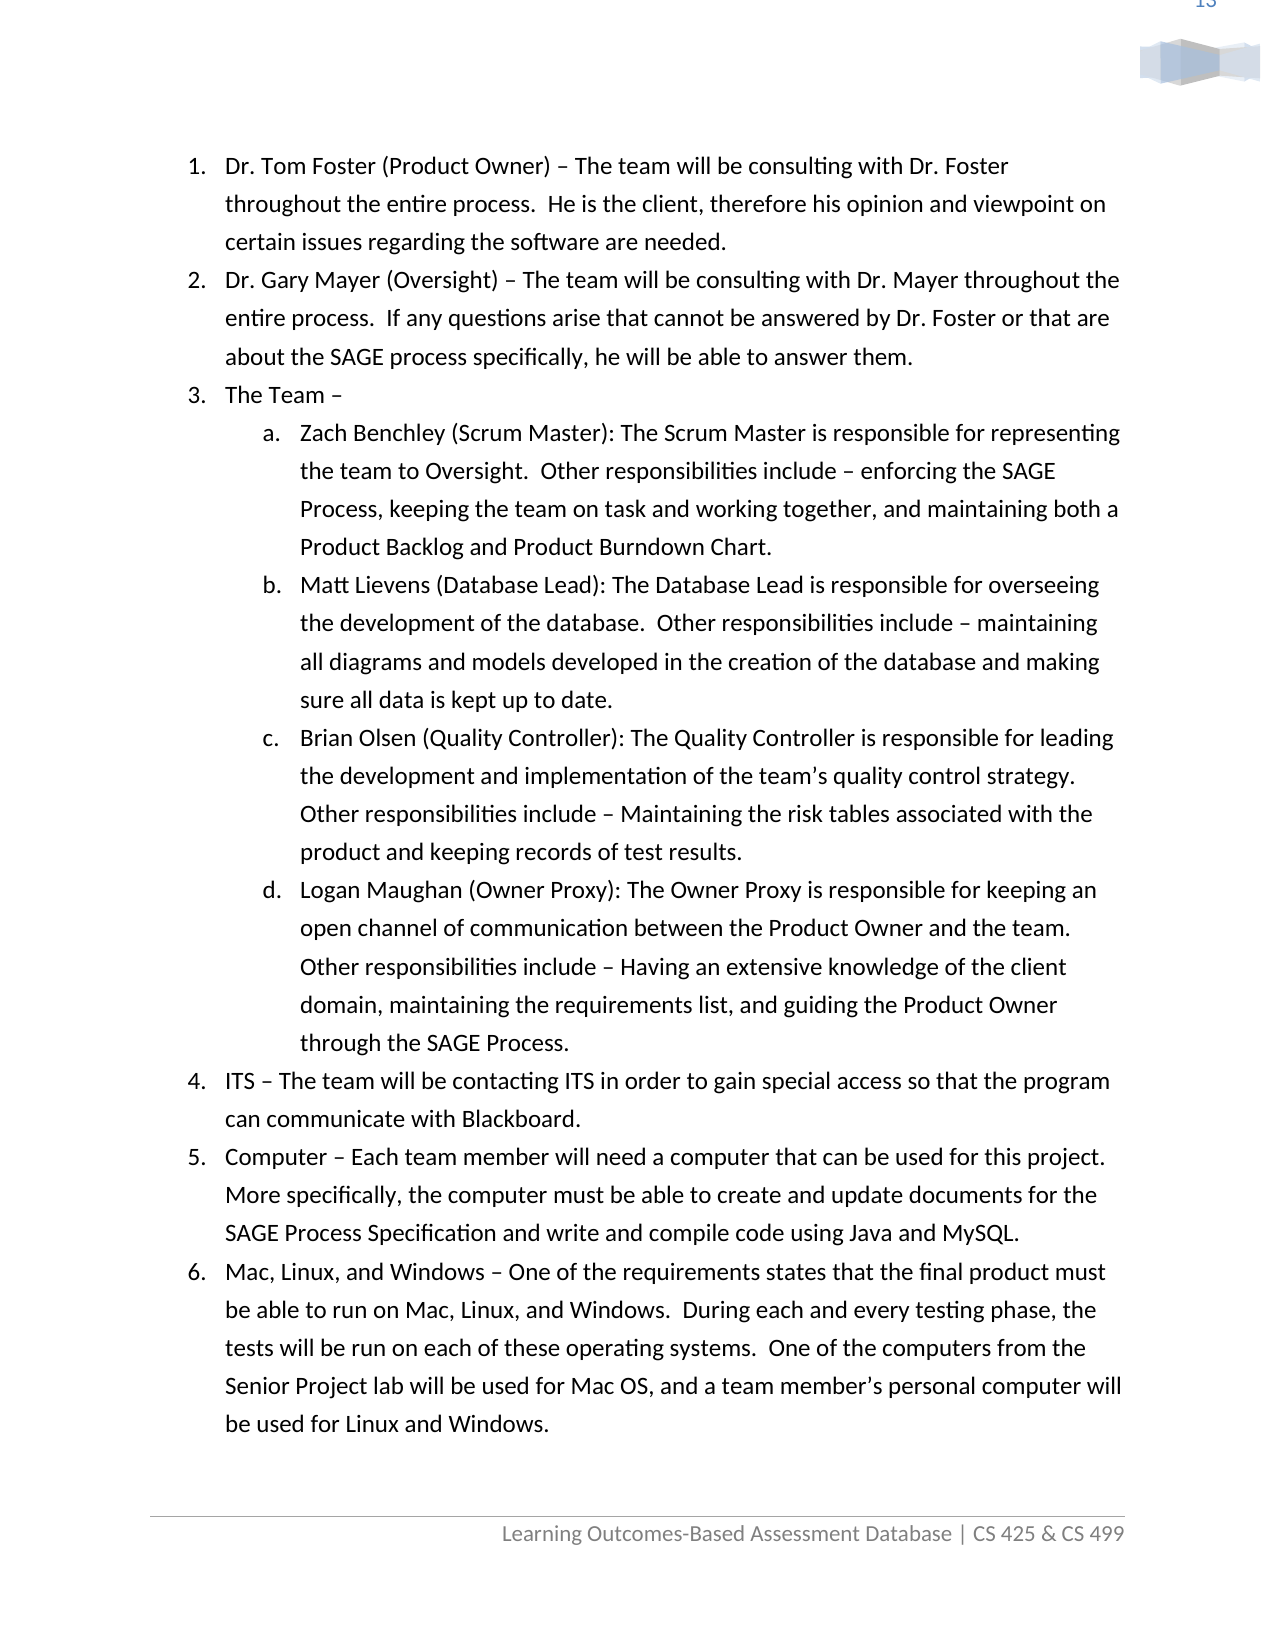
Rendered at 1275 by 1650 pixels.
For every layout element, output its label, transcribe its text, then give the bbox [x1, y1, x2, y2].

list Logan Maughan (Owner Proxy): The Owner Proxy is responsible for keeping an open channel of communication between the Product Owner and the team. Other responsibilities include – Having an extensive knowledge of the client domain, maintaining the requirements list, and guiding the Product Owner through the SAGE Process. [262, 874, 1125, 1057]
list Computer – Each team member will need a computer that can be used for this project. More specifically, the computer must be able to create and update documents for the SAGE Process Specification and write and compile code using Java and MySQL. [187, 1141, 1125, 1248]
list The Team – [187, 379, 1125, 409]
list Matt Lievens (Database Lead): The Database Lead is responsible for overseeing the development of the database. Other responsibilities include – maintaining all diagrams and models developed in the creation of the database and making sure all data is kept up to date. [262, 569, 1125, 714]
list Brian Olsen (Quality Controller): The Quality Controller is responsible for leading the development and implementation of the team’s quality control strategy. Other responsibilities include – Maintaining the risk tables associated with the product and keeping records of test results. [262, 722, 1125, 867]
list Zach Benchley (Scrum Master): The Scrum Master is responsible for representing the team to Oversight. Other responsibilities include – enforcing the SAGE Process, keeping the team on task and working together, and maintaining both a Product Backlog and Product Burndown Chart. [262, 417, 1125, 562]
list Dr. Gary Mayer (Oversight) – The team will be consulting with Dr. Mayer throughout the entire process. If any questions arise that cannot be answered by Dr. Foster or that are about the SAGE process specifically, he will be able to answer them. [187, 264, 1125, 371]
list Dr. Tom Foster (Product Owner) – The team will be consulting with Dr. Foster throughout the entire process. He is the client, therefore his opinion and viewpoint on certain issues regarding the software are needed. [187, 150, 1125, 257]
list ITS – The team will be contacting ITS in order to gain special access so that the program can communicate with Blackboard. [187, 1065, 1125, 1134]
list Mac, Linux, and Windows – One of the requirements states that the final product must be able to run on Mac, Linux, and Windows. During each and every testing phase, the tests will be run on each of these operating systems. One of the computers from the Senior Project lab will be used for Mac OS, and a team member’s personal computer will be used for Linux and Windows. [187, 1256, 1125, 1439]
